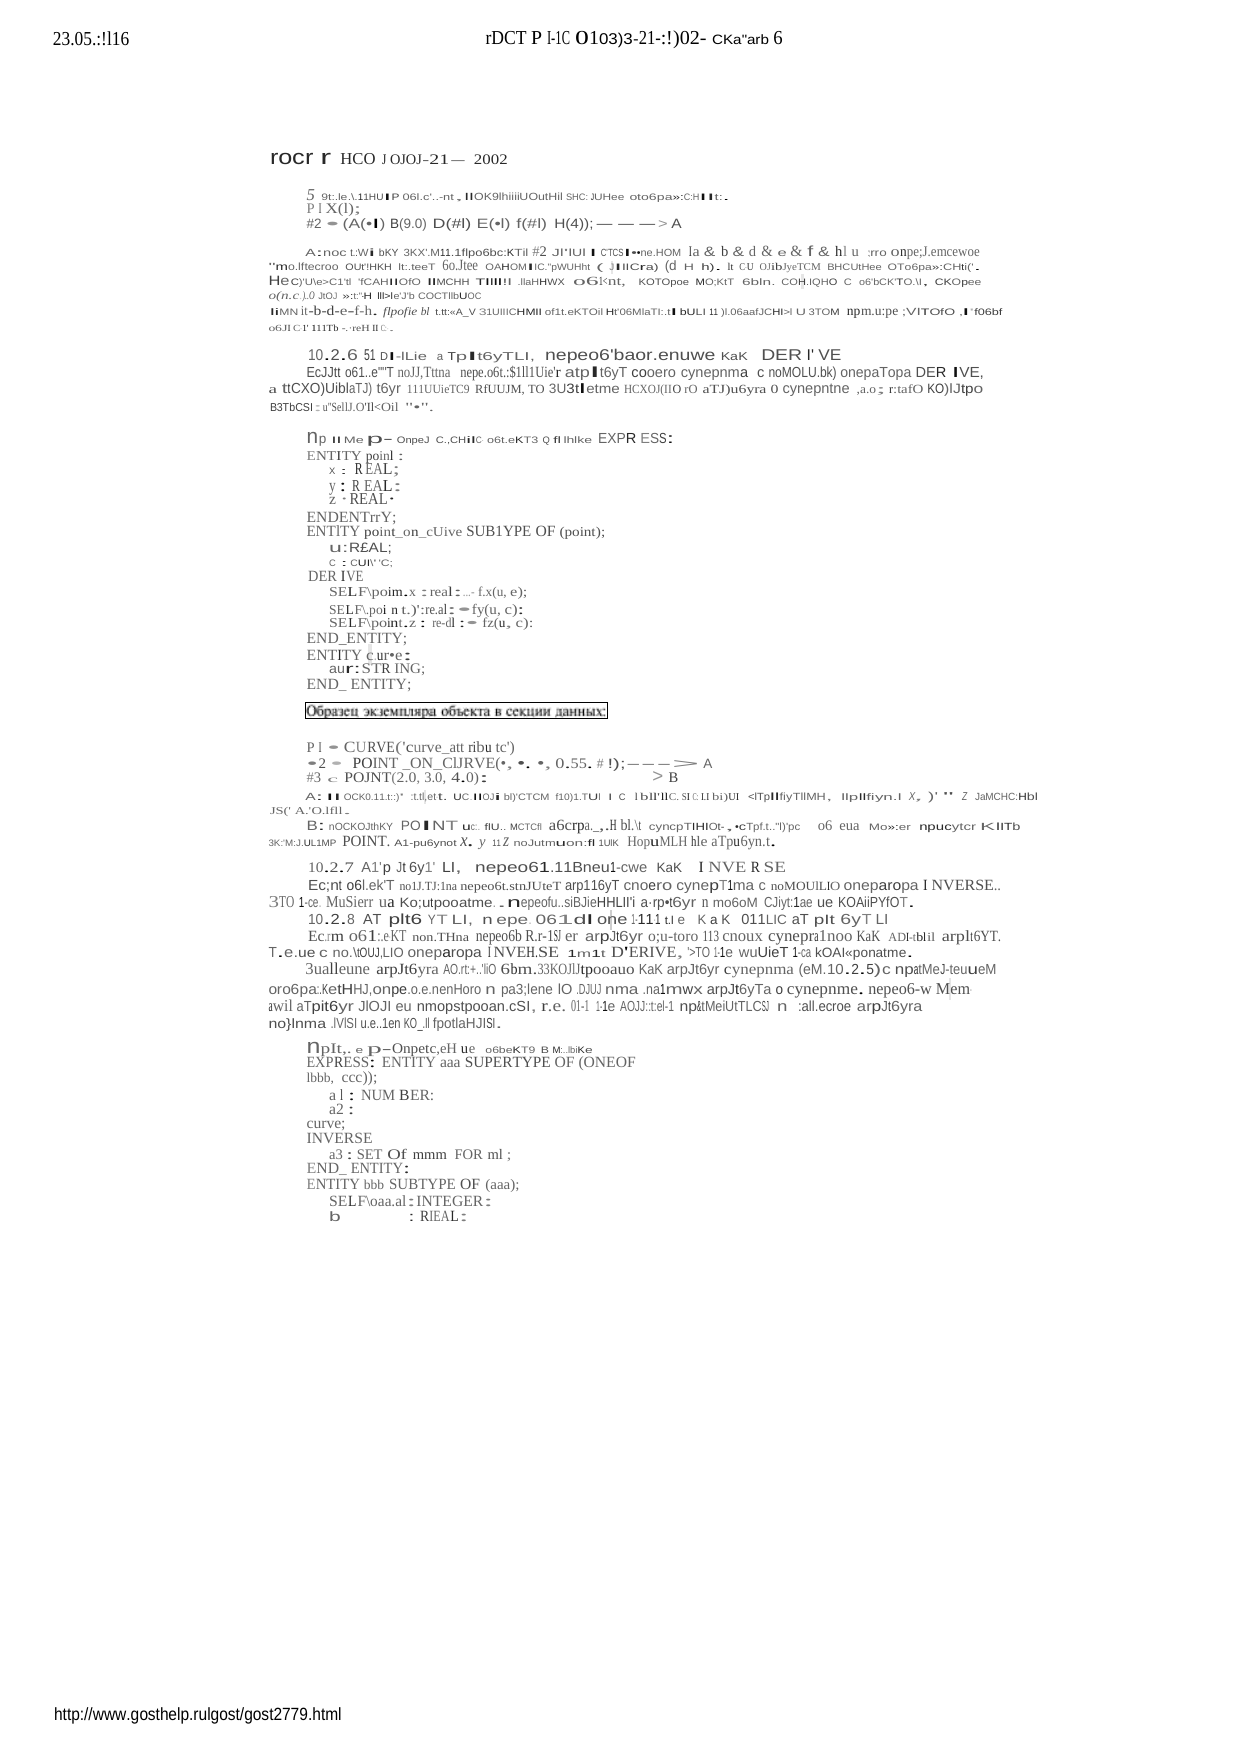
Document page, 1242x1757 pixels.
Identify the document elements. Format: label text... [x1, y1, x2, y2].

text rocr r HCO J OJOJ-21- 2002 [270, 145, 1202, 169]
text B: nOCKOJthKY POINT uc:. flU.. MCTCfl a6crpa._,.H bl.\t cyncpTIHIOt-,•cTpf.t.."l)'pc o6 eua Mo»:er npucytcr KlITb [306, 817, 1202, 832]
text B3TbCSI:u"SellJ.O'Il<Oil "•". [270, 400, 1202, 414]
text SELF\.poi n t.)':re.al:•fy(u, c): [329, 601, 1202, 617]
text npIt,. e p-Onpetc,eH ue o6beKT9 B M:..lbiKe EXPRESS: ENTITY aaa SUPERTYPE OF (ONEOF lbbb, ccc)); [306, 1038, 657, 1086]
text 3K:'M:J.UL1MP POINT. A1-pu6ynot x. y 11 z noJutmuon:fl 1UlK HopuMLH hle aTpu6yn.t. [268, 832, 1202, 850]
text #2 • (A(•I) B(9.0) D(#l) E(•l) f(#l) H(4));---> A [306, 216, 1202, 232]
text a l : NUM BER: [329, 1086, 1202, 1103]
text u:R£AL; [329, 540, 1202, 555]
text SELF\poim.x :real:...- f.x(u, e); [329, 585, 1202, 600]
text SELF\point.z : re-dl :• fz(u, c): [329, 617, 1202, 630]
text a2 : curve; INVERSE [306, 1103, 397, 1146]
text ENTITY c.ur•e: [306, 646, 1202, 663]
picture [306, 703, 607, 718]
text ENDENTrrY; [306, 508, 1202, 525]
text P I • CURVE('curve_att ribu tc') [306, 738, 1202, 756]
text y : R EAL: [329, 478, 1202, 493]
text 10.2.6 51 DI-lLie a Tplt6yTLI, nepeo6'baor.enuwe KaK DER I' VE [308, 346, 1202, 363]
text 10.2.8 AT plt6 YT LI, n epe. 061dl one 1-11-1 t.l e K a K 011LIC aT pIt 6yT LI [308, 911, 1202, 928]
text A:noc t.:Wi bKY 3KX'.M11.1flpo6bc:KTil #2 Jl'lUl I C'TCSI••ne.HOM Ia & b & d & e & f & hl u :rro onpe;J.emcewoe "mo.lftecroo OUt'!HKH lt:.teeT 6o.Jtee OAHOMIIC."pWUHht ( JIIICra) (d H h). lt C-U OJibJyeTCM BHCUtHee OTo6pa»:CHti('. HeC)'U\e>C1'tl 'fCAHIIOfO llMCHH Tllll!l .llaHHWX o61<nt, KOTOpoe MO;KtT 6bln. COH.IQHO C o6'bCK'TO.\I, CKOpee o(n.c.)..O JtOJ »:t:"-H lll>le'J'b COCTllbUOC [268, 245, 981, 302]
text np II Me p- OnpeJ C.,CHilC- o6t.eKT3 Q fl lhlke EXPR ESS: [306, 423, 1202, 447]
text A: II OCK0.11.t::)' :t.tl,et-t. UC.IIOJi bl)'CTCM f10)1.TUl I C l bll'llC. SI C: I.I bi)UI <lTpllfiyTllMH, llpllfiyn.l X, )' " Z JaMCHC:Hbl [305, 789, 1202, 803]
text •2 • POINT _ON_ClJRVE(•, •. •, 0.55. # !);---> A [306, 756, 1202, 770]
text aur:STR ING; [329, 663, 1202, 677]
text END_ENTITY; [306, 630, 1202, 646]
text ENTITY poinl : [306, 447, 1202, 462]
text 3TO 1-ce. MuSierr ua Ko;utpooatme..nepeofu..siBJieHHLII'i a·rp•t6yr n mo6oM CJiyt:1ae ue KOAiiPYfOT. [268, 894, 1202, 911]
text b : RIEAL: [329, 1209, 1202, 1224]
text 5 9t:.le.\.11HUIP 06l.c'..-nt,IIOK9lhiiiiUOutHil SHC: JUHee oto6pa»:C:HIIt:. [306, 184, 1202, 202]
text DER IVE [308, 569, 1202, 585]
text 10.2.7 A1'p Jt 6y1' LI, nepeo61.11Bneu1-cwe KaK I NVE R SE [308, 858, 1202, 876]
text oro6pa:.KetHHJ,onpe.o.e.nenHoro n pa3;lene lO .DJUJ nma .na1mwx arpJt6yTa o cynepnme. nepeo6-w Mem-awil aTpit6yr JlOJI eu nmopstpooan.cSI, r.e. 01-1 1-1e AOJJ::t:el-1 np&tMeiUtTLCSJ n :all.ecroe arpJt6yra no}lnma .lVlSI u.e..1en KO_.Il fpotlaHJISI. [268, 981, 982, 1032]
text z ·REAL· [329, 493, 1202, 508]
text Ec;nt o6l.ek'T no1J.TJ:1na nepeo6t.stnJUteT arp116yT cnoero cynepT1ma c noMOUlLIO oneparopa I NVERSE.. [308, 876, 1202, 894]
text ENTITY bbb SUBTYPE OF (aaa); [306, 1177, 1202, 1192]
text liMN it-b-d-e-f-h. flpofie bl t.tt:«A_V 31UIIICHMII of1t.eKTOil Ht'06MlaTI:.tl bULI 11 )l.06aafJCHI>l U 3TOM npm.u:pe ;VITOfO ,l'f06bf [270, 303, 1202, 318]
text #3 c POJNT(2.0, 3.0, 4.0): > B [306, 770, 1202, 787]
text ENTlTY point_on_cUive SUB1YPE OF (point); [306, 525, 1202, 540]
text X : R EAL; [329, 462, 1202, 478]
text Ec.rm o61:.e-KT non.THna nepeo6b R.r-1SJ er arpJt6yr o;u-toro 113 cnoux cynepra1noo KaK ADI-tblil arplt6YT. [308, 928, 1202, 945]
text a ttCXO)UiblaTJ) t6yr 111UUieTC9 RfUUJM, TO 3U3tletme HCXOJ(IIO rO aTJ)u6yra 0 cynepntne ,a.o; r:tafO KO)lJtpo­ [268, 381, 1202, 396]
text P I X(l); [306, 202, 1202, 216]
text a3 : SET Of mmm FOR ml ; [329, 1146, 1202, 1161]
text 3ualleune arpJt6yra AO.rt:+..'liO 6bm.33KOJlJtpooauo KaK arpJt6yr cynepnma (eM.10.2.5)c npatMeJ-teuueM [305, 961, 1202, 978]
text EcJJtt o61..e"''T noJJ,Tttna nepe.o6t.:$1ll1Uie'r atplt6yT cooero cynepnma c noMOLU.bk) onepaTopa DER IVE, [306, 363, 1202, 381]
text END_ ENTITY; [306, 677, 1202, 693]
text T.e.ue c no.\tOUJ,LIO oneparopa I NVEH.SE 1m1t D'ERIVE, '>TO 1-1e wuUieT 1-ca kOAI«ponatme. [268, 945, 1202, 961]
text END_ ENTITY: [306, 1161, 1202, 1177]
text SELF\oaa.al:INTEGER: [329, 1192, 1202, 1209]
